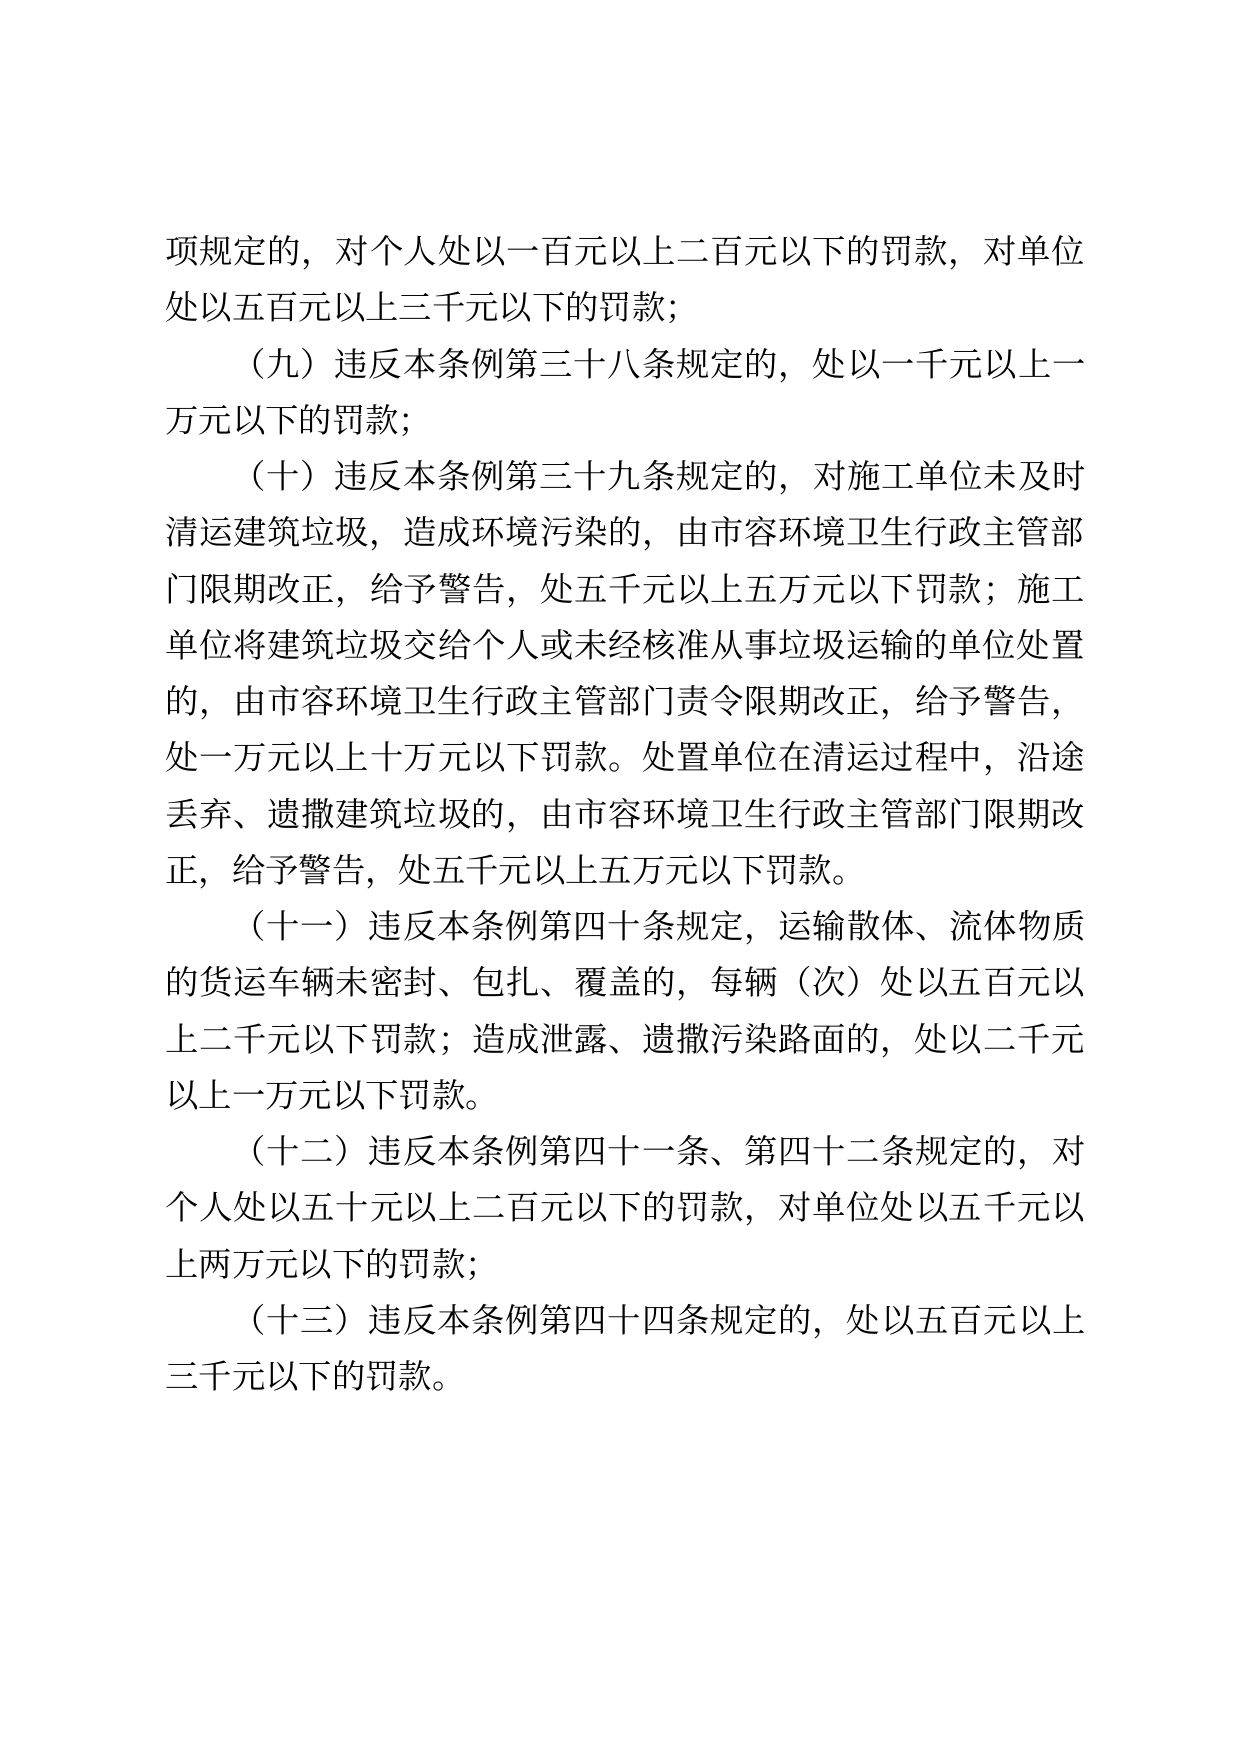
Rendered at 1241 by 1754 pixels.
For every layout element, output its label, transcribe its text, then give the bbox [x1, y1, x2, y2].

text （十）违反本条例第三十九条规定的，对施工单位未及时清运建筑垃圾，造成环境污染的，由市容环境卫生行政主管部门限期改正，给予警告，处五千元以上五万元以下罚款；施工单位将建筑垃圾交给个人或未经核准从事垃圾运输的单位处置的，由市容环境卫生行政主管部门责令限期改正，给予警告，处一万元以上十万元以下罚款。处置单位在清运过程中，沿途丢弃、遗撒建筑垃圾的，由市容环境卫生行政主管部门限期改正，给予警告，处五千元以上五万元以下罚款。 [165, 443, 1087, 893]
text （九）违反本条例第三十八条规定的，处以一千元以上一万元以下的罚款； [165, 331, 1087, 443]
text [165, 218, 1087, 331]
text （十三）违反本条例第四十四条规定的，处以五百元以上三千元以下的罚款。 [165, 1287, 1087, 1400]
text （十一）违反本条例第四十条规定，运输散体、流体物质的货运车辆未密封、包扎、覆盖的，每辆（次）处以五百元以上二千元以下罚款；造成泄露、遗撒污染路面的，处以二千元以上一万元以下罚款。 [165, 893, 1087, 1118]
text （十二）违反本条例第四十一条、第四十二条规定的，对个人处以五十元以上二百元以下的罚款，对单位处以五千元以上两万元以下的罚款； [165, 1118, 1087, 1287]
